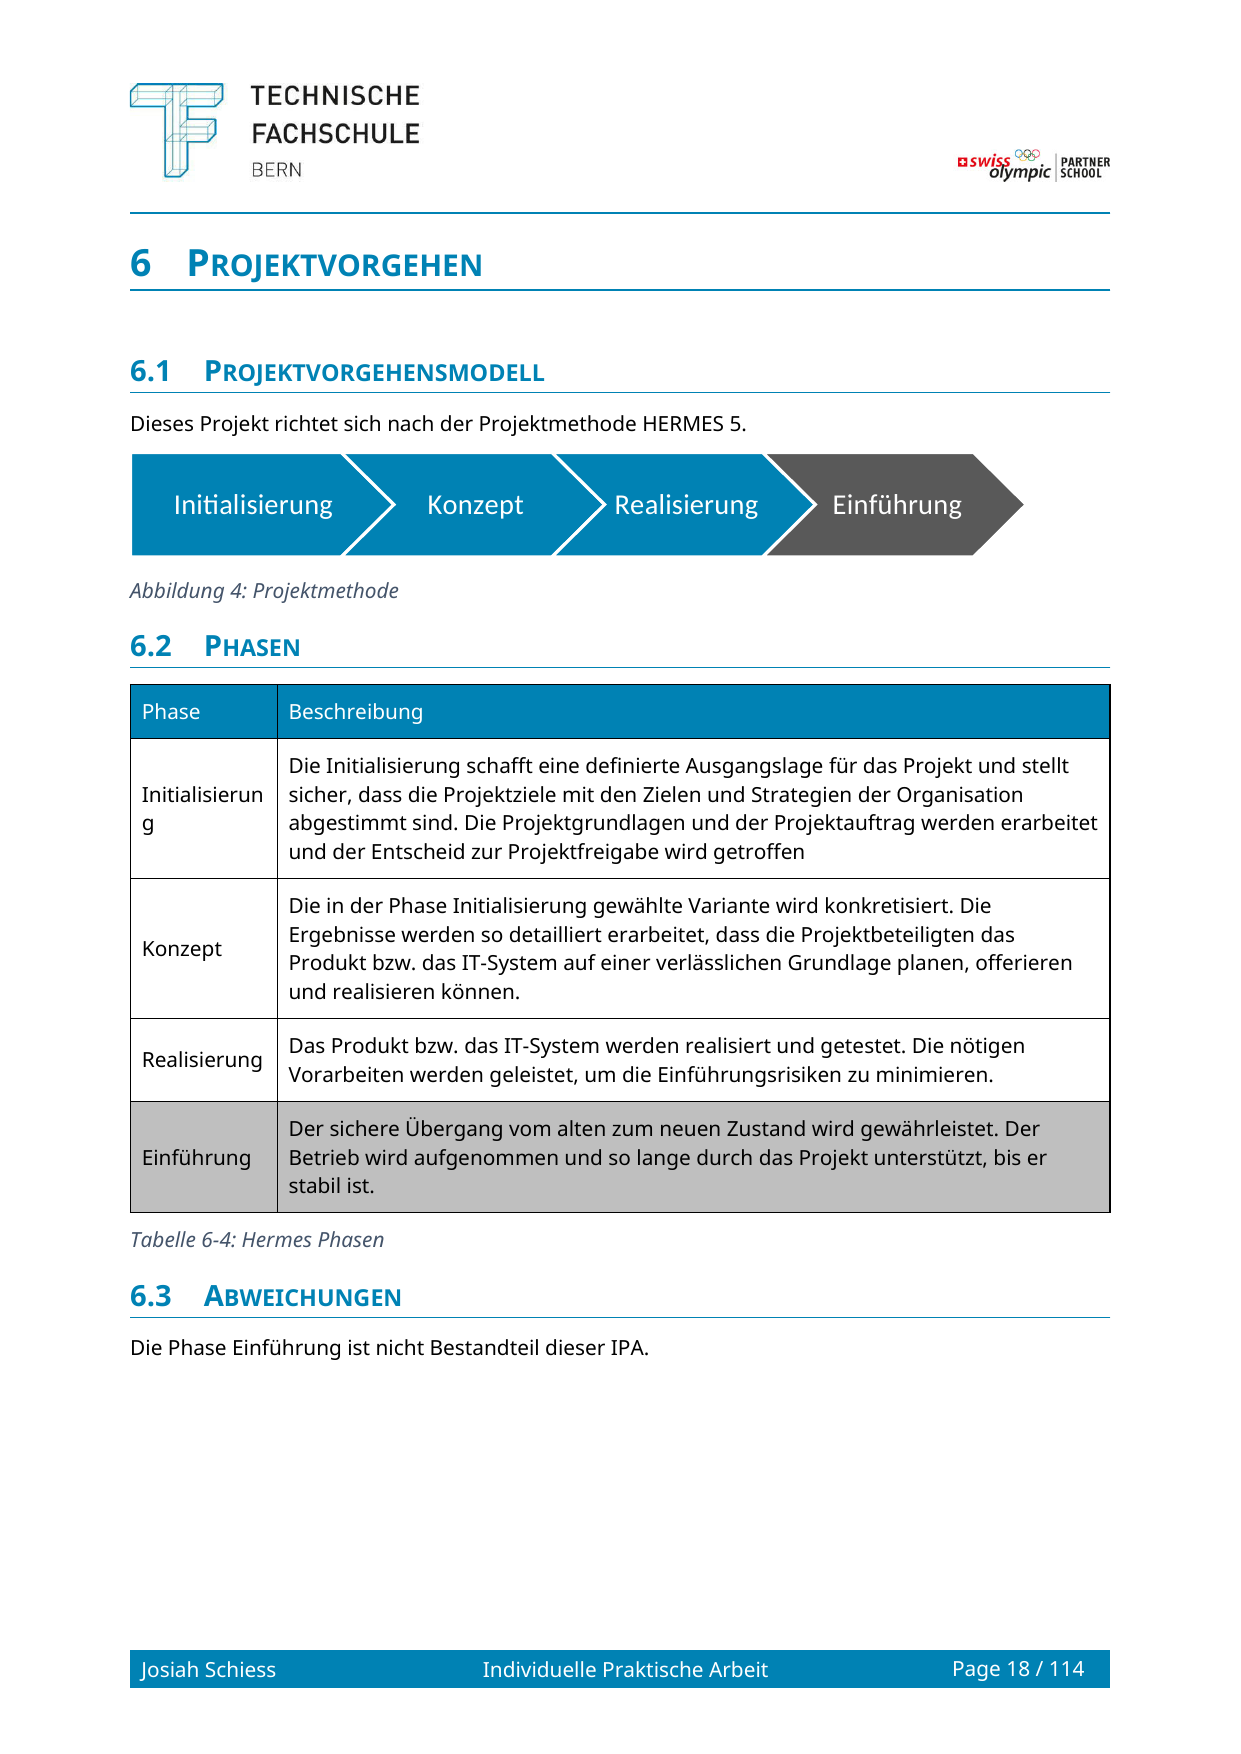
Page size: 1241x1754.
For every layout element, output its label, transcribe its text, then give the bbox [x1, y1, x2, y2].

table_header Phase [131, 685, 277, 738]
table_header Beschreibung [278, 685, 1109, 738]
table_cell Das Produkt bzw. das IT-System werden realisiert und getestet. Die nötigen Vorarbeiten werden geleistet, um die Einführungsrisiken zu minimieren. [278, 1019, 1109, 1101]
table_cell Die Initialisierung schafft eine definierte Ausgangslage für das Projekt und stellt sicher, dass die Projektziele mit den Zielen und Strategien der Organisation abgestimmt sind. Die Projektgrundlagen und der Projektauftrag werden erarbeitet und der Entscheid zur Projektfreigabe wird getroffen [278, 739, 1109, 878]
subtitle Phasen [130, 625, 1110, 667]
subtitle Projektvorgehen [130, 236, 1110, 289]
table_cell Initialisierung [131, 739, 277, 878]
table_cell Einführung [131, 1102, 277, 1212]
subtitle Projektvorgehensmodell [130, 350, 1110, 392]
text Dieses Projekt richtet sich nach der Projektmethode HERMES 5. [130, 409, 1110, 437]
picture [129, 83, 1110, 210]
table_cell Konzept [131, 879, 277, 1018]
table_cell Der sichere Übergang vom alten zum neuen Zustand wird gewährleistet. Der Betrieb wird aufgenommen und so lange durch das Projekt unterstützt, bis er stabil ist. [278, 1102, 1109, 1212]
subtitle Abweichungen [130, 1275, 1110, 1317]
table_cell Die in der Phase Initialisierung gewählte Variante wird konkretisiert. Die Ergebnisse werden so detailliert erarbeitet, dass die Projektbeteiligten das Produkt bzw. das IT-System auf einer verlässlichen Grundlage planen, offerieren und realisieren können. [278, 879, 1109, 1018]
text Die Phase Einführung ist nicht Bestandteil dieser IPA. [130, 1333, 1110, 1362]
table_cell Realisierung [131, 1019, 277, 1101]
